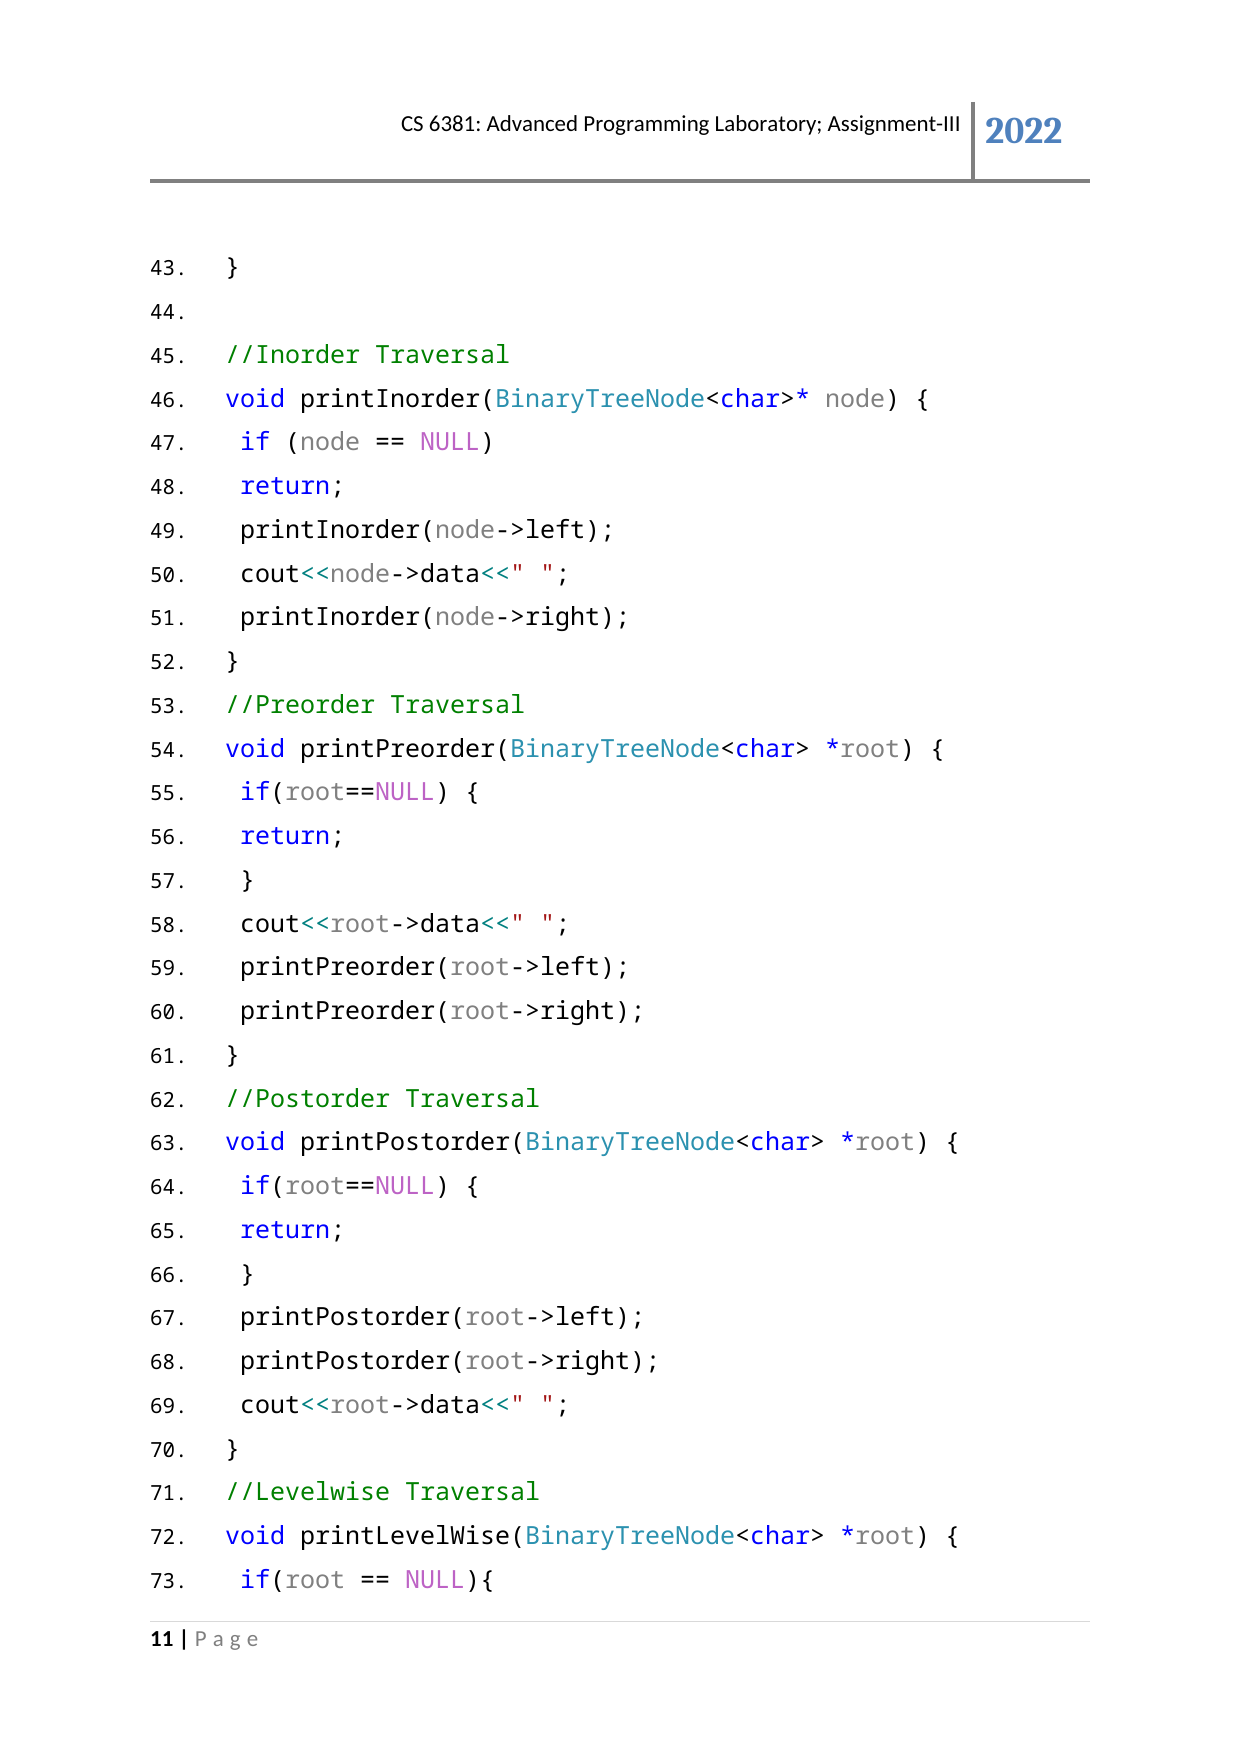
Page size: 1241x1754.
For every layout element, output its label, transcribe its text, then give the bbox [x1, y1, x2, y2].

list printPreorder(root->right); [150, 983, 1090, 1027]
list } [150, 1421, 1090, 1464]
list return; [150, 1202, 1090, 1246]
list //Preorder Traversal [150, 677, 1090, 721]
list printInorder(node->left); [150, 502, 1090, 546]
list printPostorder(root->left); [150, 1289, 1090, 1333]
list //Levelwise Traversal [150, 1464, 1090, 1508]
list } [150, 1246, 1090, 1289]
list } [150, 852, 1090, 896]
list cout<<root->data<<" "; [150, 1377, 1090, 1421]
list //Inorder Traversal [150, 327, 1090, 371]
list cout<<node->data<<" "; [150, 546, 1090, 589]
list printInorder(node->right); [150, 589, 1090, 633]
list //Postorder Traversal [150, 1071, 1090, 1114]
list } [150, 633, 1090, 677]
list void printPostorder(BinaryTreeNode<char> *root) { [150, 1114, 1090, 1158]
list printPostorder(root->right); [150, 1333, 1090, 1377]
list void printInorder(BinaryTreeNode<char>* node) { [150, 371, 1090, 414]
list return; [150, 808, 1090, 852]
list if(root==NULL) { [150, 764, 1090, 808]
list if(root == NULL){ [150, 1552, 1090, 1596]
list if (node == NULL) [150, 414, 1090, 458]
list } [150, 239, 1090, 283]
list printPreorder(root->left); [150, 939, 1090, 983]
list return; [150, 458, 1090, 502]
list if(root==NULL) { [150, 1158, 1090, 1202]
list void printPreorder(BinaryTreeNode<char> *root) { [150, 721, 1090, 764]
list cout<<root->data<<" "; [150, 896, 1090, 939]
list void printLevelWise(BinaryTreeNode<char> *root) { [150, 1508, 1090, 1552]
list } [150, 1027, 1090, 1071]
